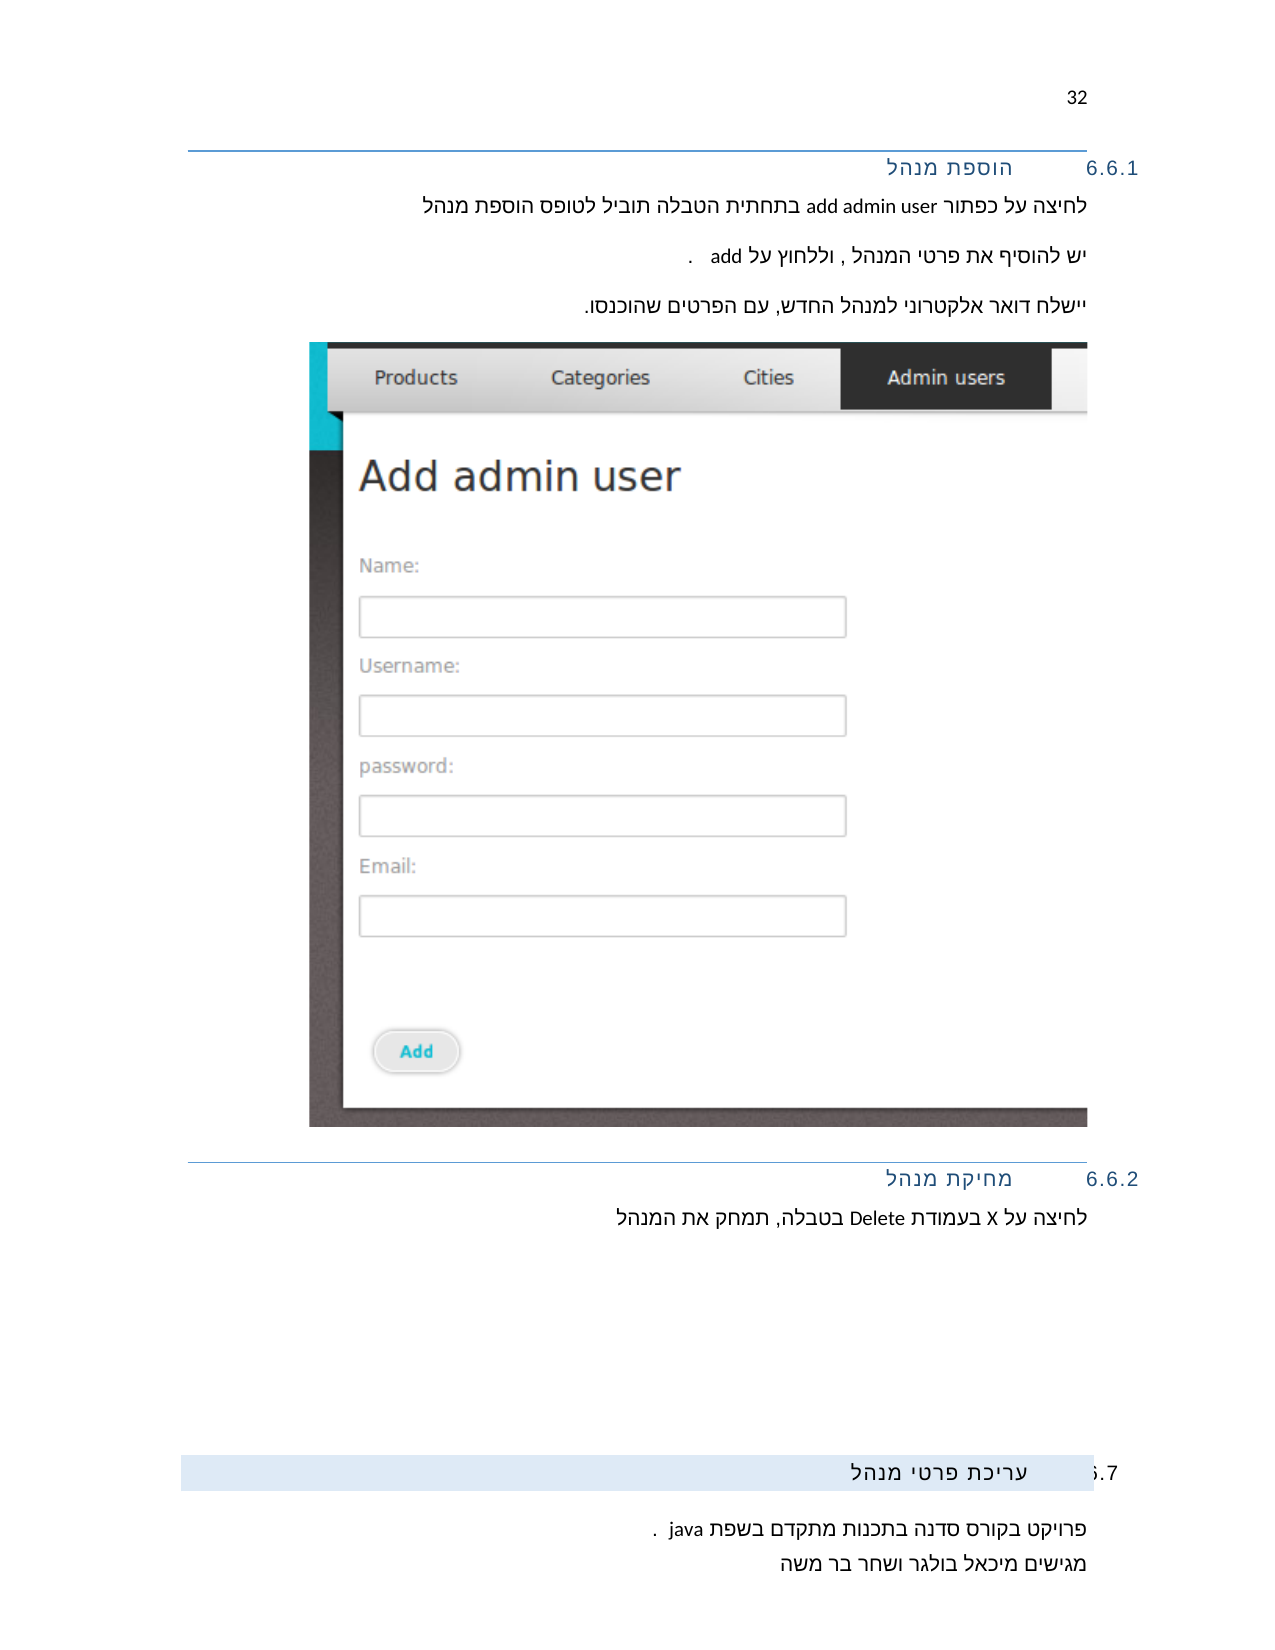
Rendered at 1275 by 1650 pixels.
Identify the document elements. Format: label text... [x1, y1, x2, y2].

text לחיצה על כפתור add admin user בתחתית הטבלה תוביל לטופס הוספת מנהל [187, 194, 1087, 219]
text לחיצה על X בעמודת Delete בטבלה, תמחק את המנהל [187, 1205, 1087, 1230]
subtitle מחיקת מנהל [187, 1163, 1087, 1191]
text יישלח דואר אלקטרוני למנהל החדש, עם הפרטים שהוכנסו. [187, 294, 1087, 318]
subtitle הוספת מנהל [187, 151, 1087, 180]
picture [309, 342, 1088, 1127]
text יש להוסיף את פרטי המנהל , וללחוץ על add . [187, 244, 1087, 269]
subtitle עריכת פרטי מנהל [188, 1461, 1087, 1485]
